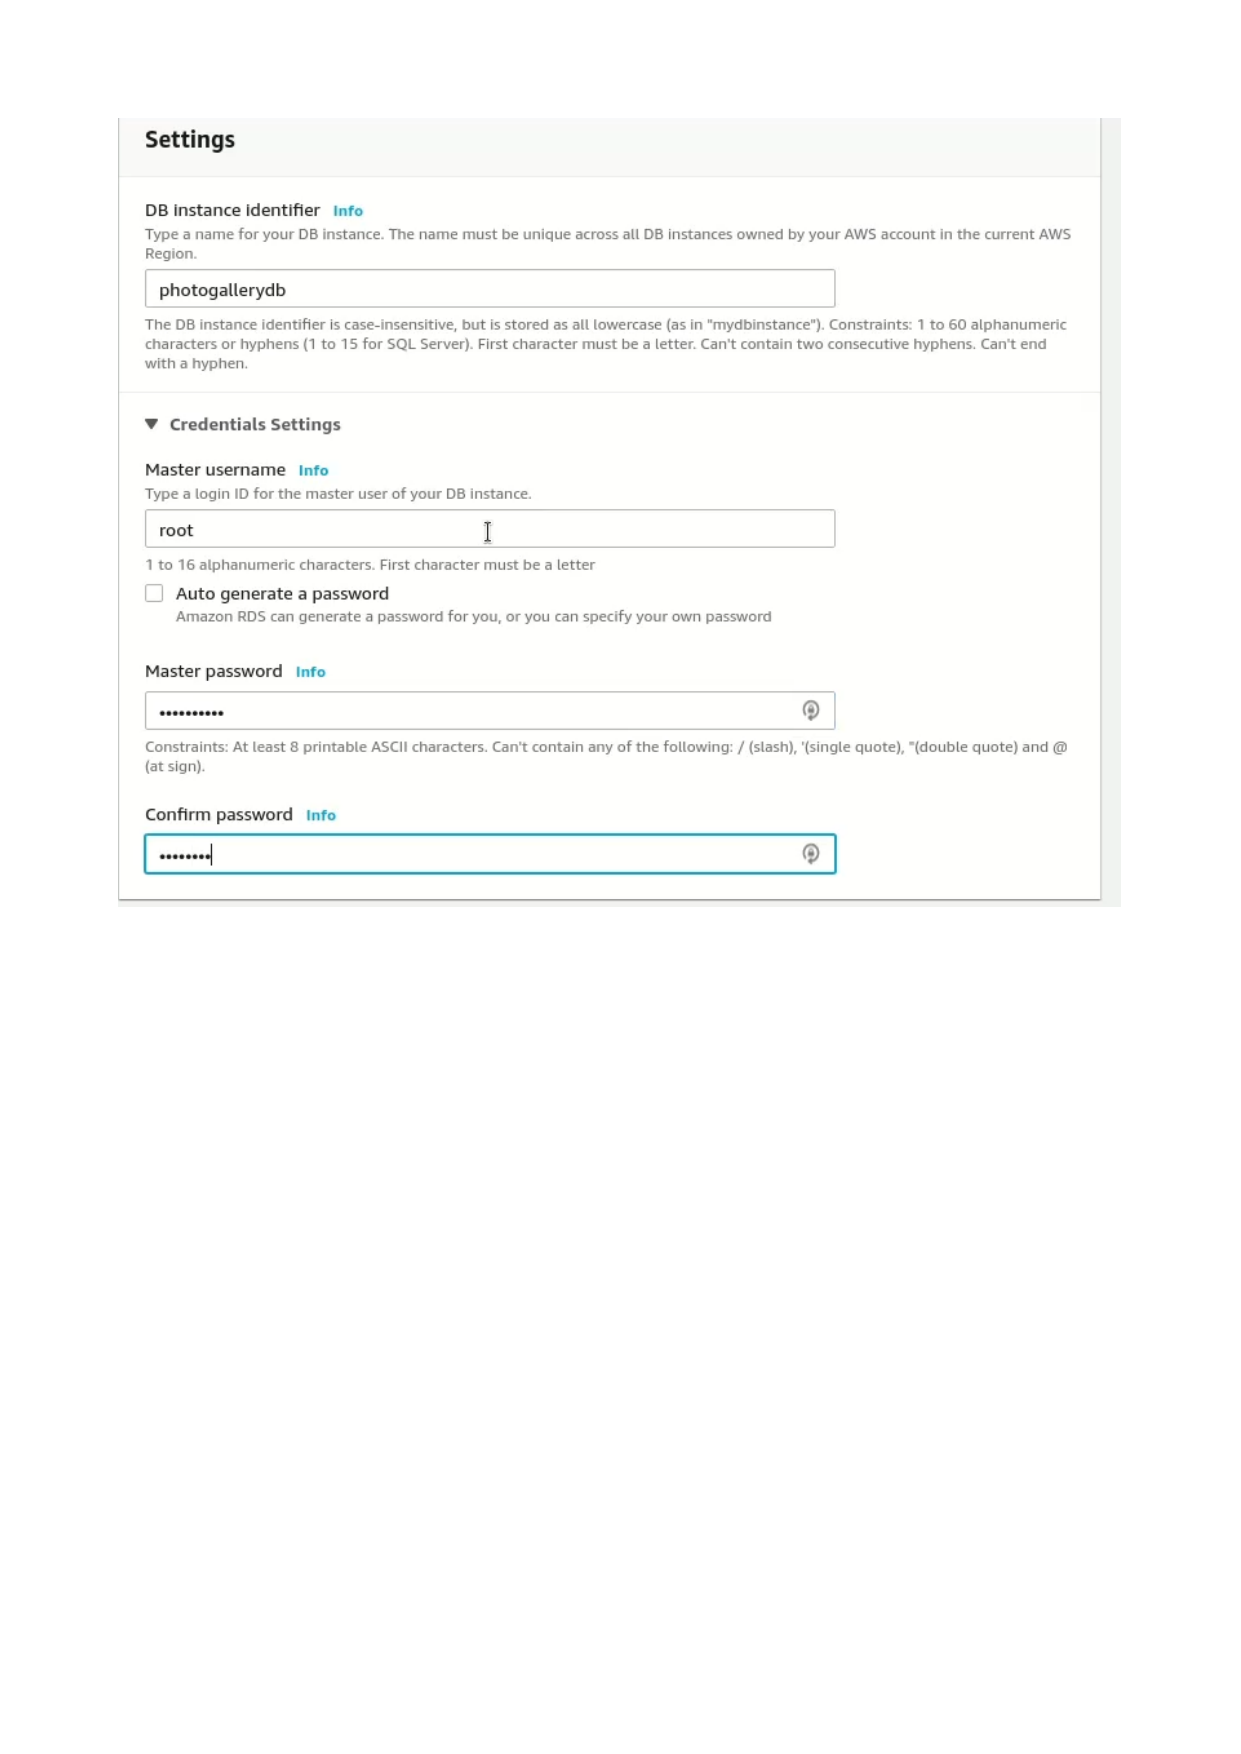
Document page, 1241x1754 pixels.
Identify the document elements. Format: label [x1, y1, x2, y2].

picture [118, 118, 1121, 907]
